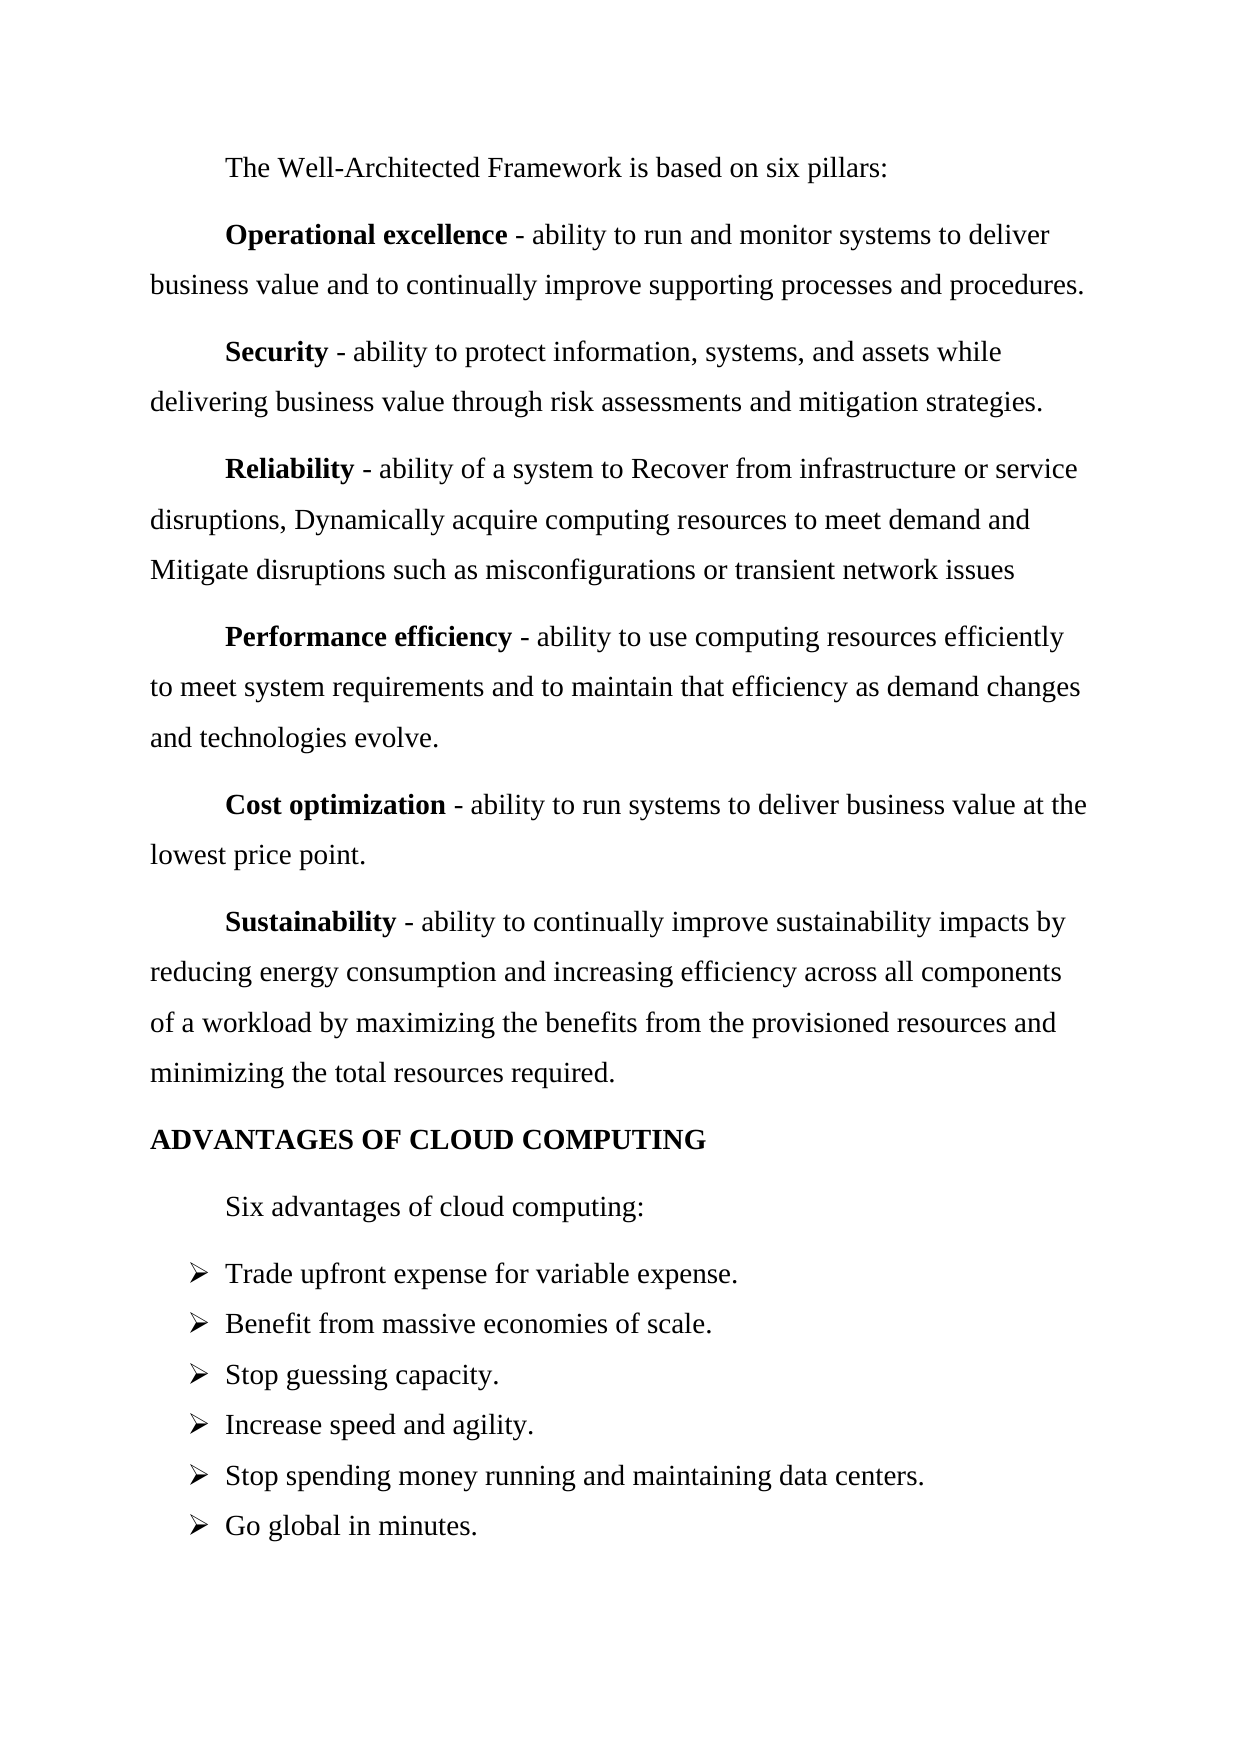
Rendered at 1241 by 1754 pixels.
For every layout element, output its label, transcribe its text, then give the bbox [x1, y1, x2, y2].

text Performance efficiency - ability to use computing resources efficiently to meet system requirements and to maintain that efficiency as demand changes and technologies evolve. [150, 619, 1090, 753]
list Stop spending money running and maintaining data centers. [187, 1458, 1090, 1491]
list Stop guessing capacity. [187, 1357, 1090, 1390]
list Go global in minutes. [187, 1508, 1090, 1542]
text Six advantages of cloud computing: [150, 1189, 1090, 1222]
text Reliability - ability of a system to Recover from infrastructure or service disruptions, Dynamically acquire computing resources to meet demand and Mitigate disruptions such as misconfigurations or transient network issues [150, 452, 1090, 586]
list Increase speed and agility. [187, 1407, 1090, 1441]
list Benefit from massive economies of scale. [187, 1306, 1090, 1340]
text The Well-Architected Framework is based on six pillars: [150, 150, 1090, 183]
list Trade upfront expense for variable expense. [187, 1256, 1090, 1289]
text Operational excellence - ability to run and monitor systems to deliver business value and to continually improve supporting processes and procedures. [150, 217, 1090, 301]
text Sustainability - ability to continually improve sustainability impacts by reducing energy consumption and increasing efficiency across all components of a workload by maximizing the benefits from the provisioned resources and minimizing the total resources required. [150, 904, 1090, 1088]
text Security - ability to protect information, systems, and assets while delivering business value through risk assessments and mitigation strategies. [150, 334, 1090, 418]
text Cost optimization - ability to run systems to deliver business value at the lowest price point. [150, 787, 1090, 871]
text ADVANTAGES OF CLOUD COMPUTING [150, 1122, 1090, 1156]
